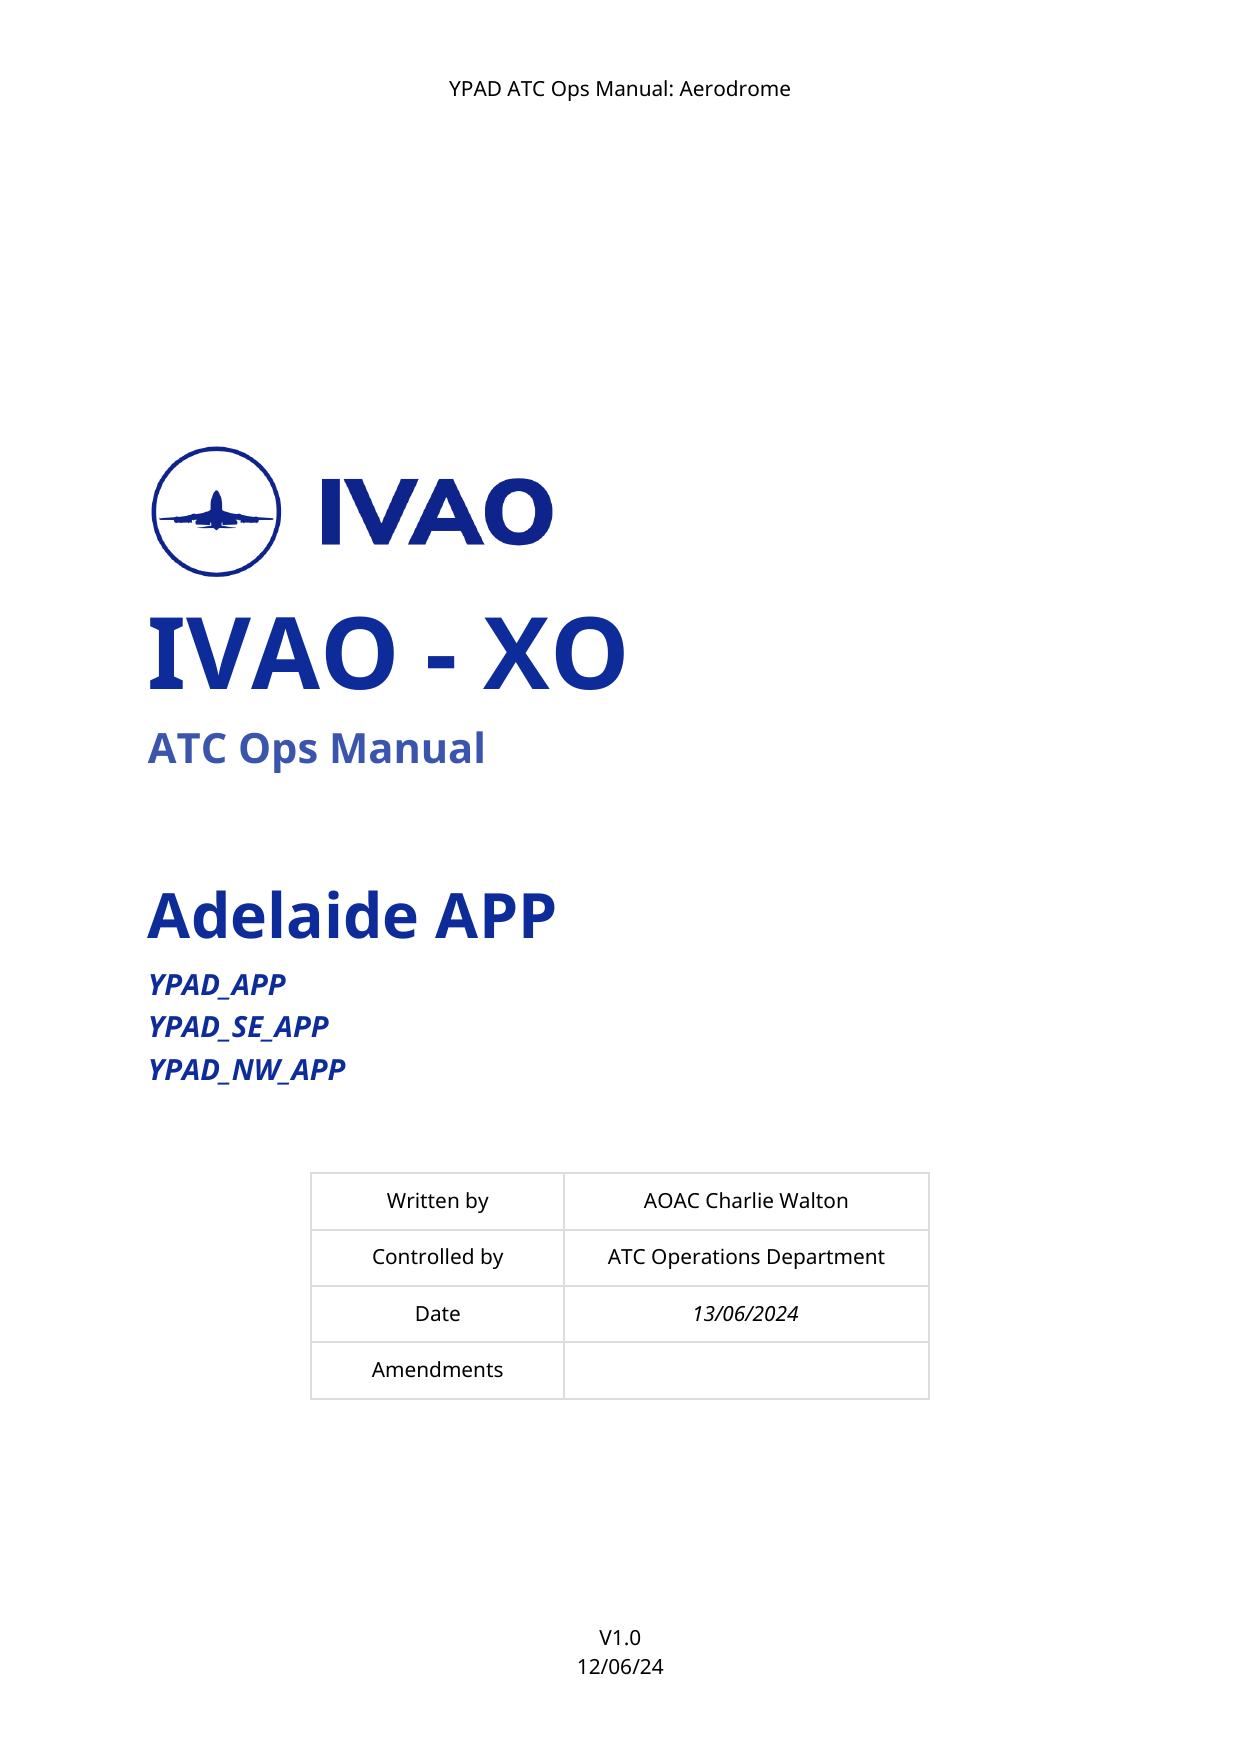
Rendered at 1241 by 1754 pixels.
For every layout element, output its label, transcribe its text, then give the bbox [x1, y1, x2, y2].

table_cell Amendments [312, 1343, 563, 1397]
table_cell Date [312, 1287, 563, 1341]
title IVAO - XO [147, 583, 1093, 719]
table_cell ATC Operations Department [565, 1231, 928, 1285]
table_cell [565, 1343, 928, 1397]
subtitle Adelaide APP [148, 872, 1093, 957]
subtitle ATC Ops Manual [148, 719, 1093, 776]
table_cell 13/06/2024 [565, 1287, 928, 1341]
table_header AOAC Charlie Walton [565, 1174, 928, 1228]
table_header Written by [312, 1174, 563, 1228]
subtitle YPAD_APP [148, 964, 1093, 1003]
table_cell Controlled by [312, 1231, 563, 1285]
subtitle YPAD_NW_APP [148, 1049, 1093, 1089]
subtitle YPAD_SE_APP [148, 1007, 1093, 1046]
picture [147, 444, 560, 583]
